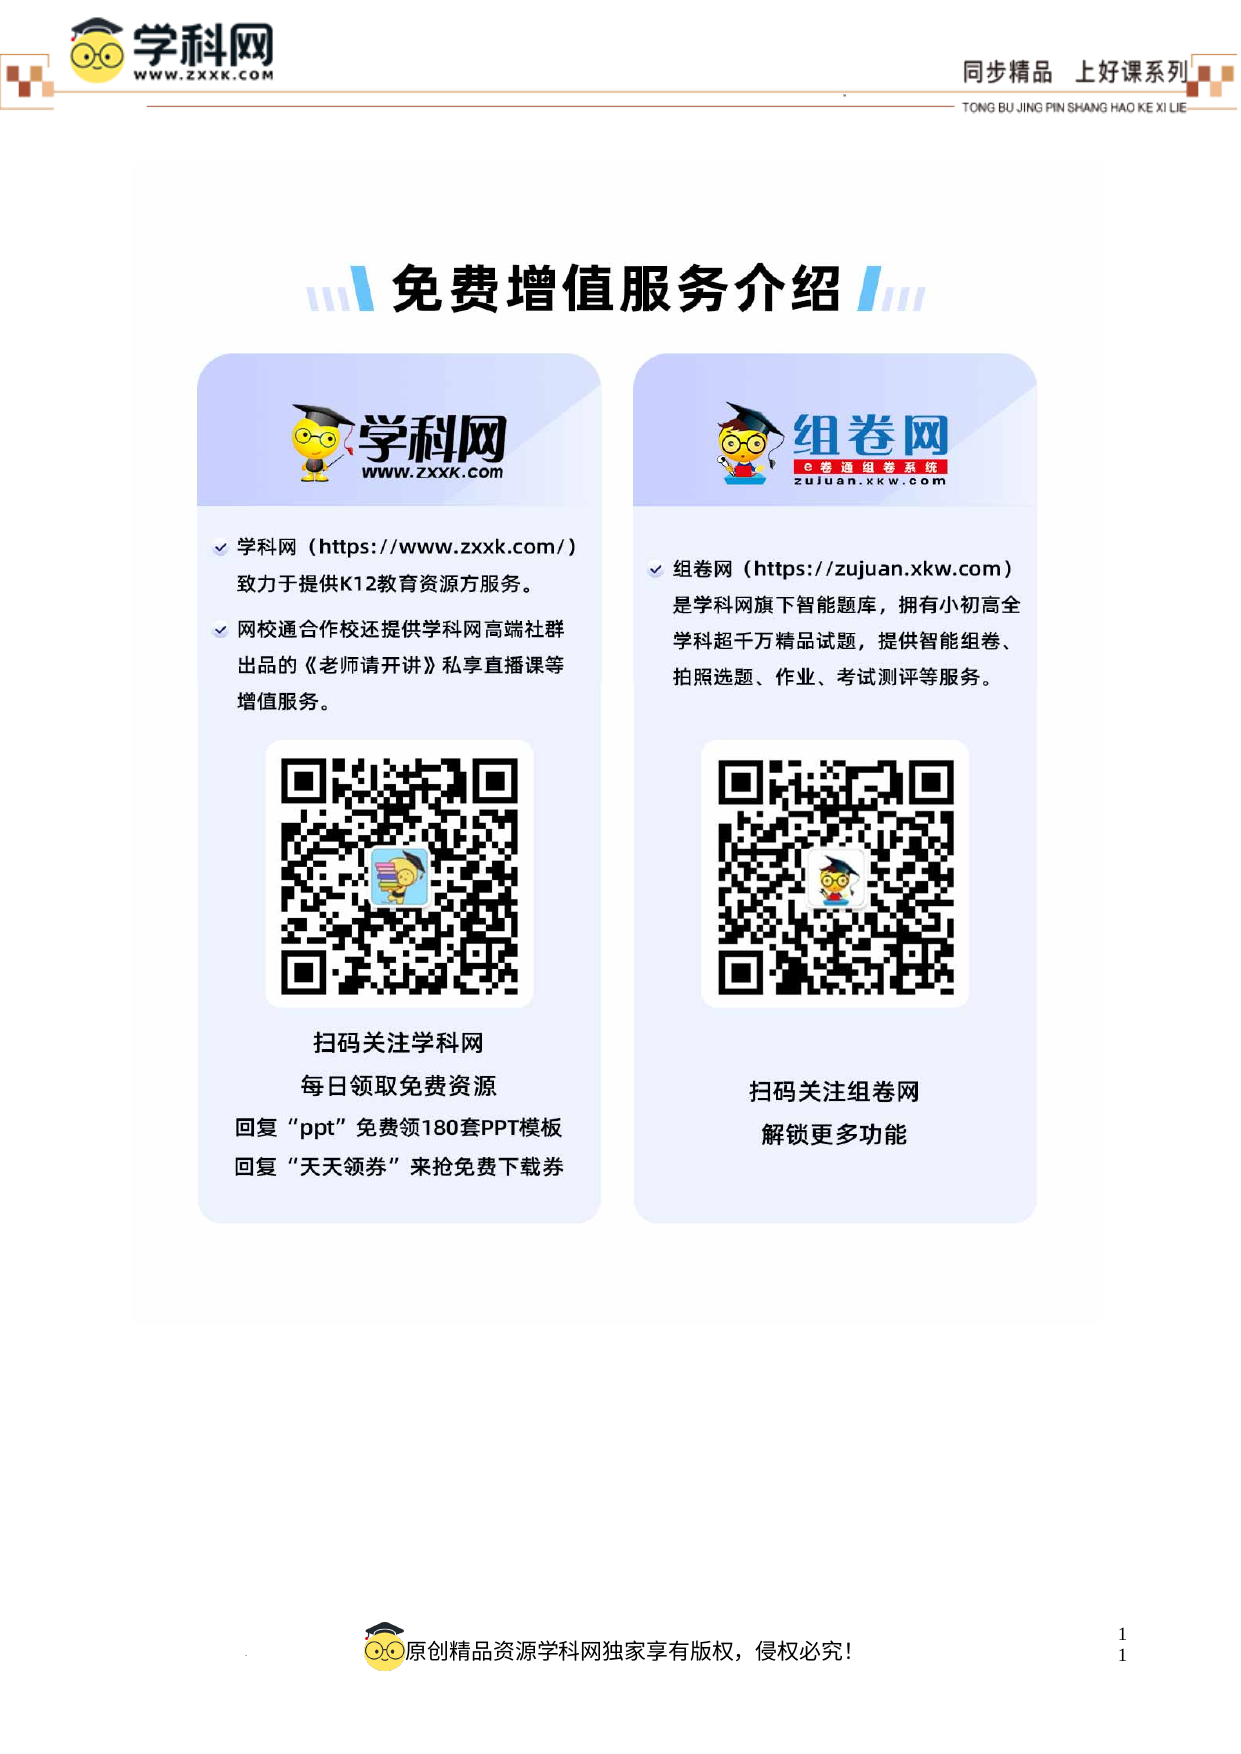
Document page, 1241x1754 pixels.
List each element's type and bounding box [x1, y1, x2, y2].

picture [364, 1622, 406, 1671]
picture [0, 15, 1236, 119]
picture [131, 162, 1103, 1325]
